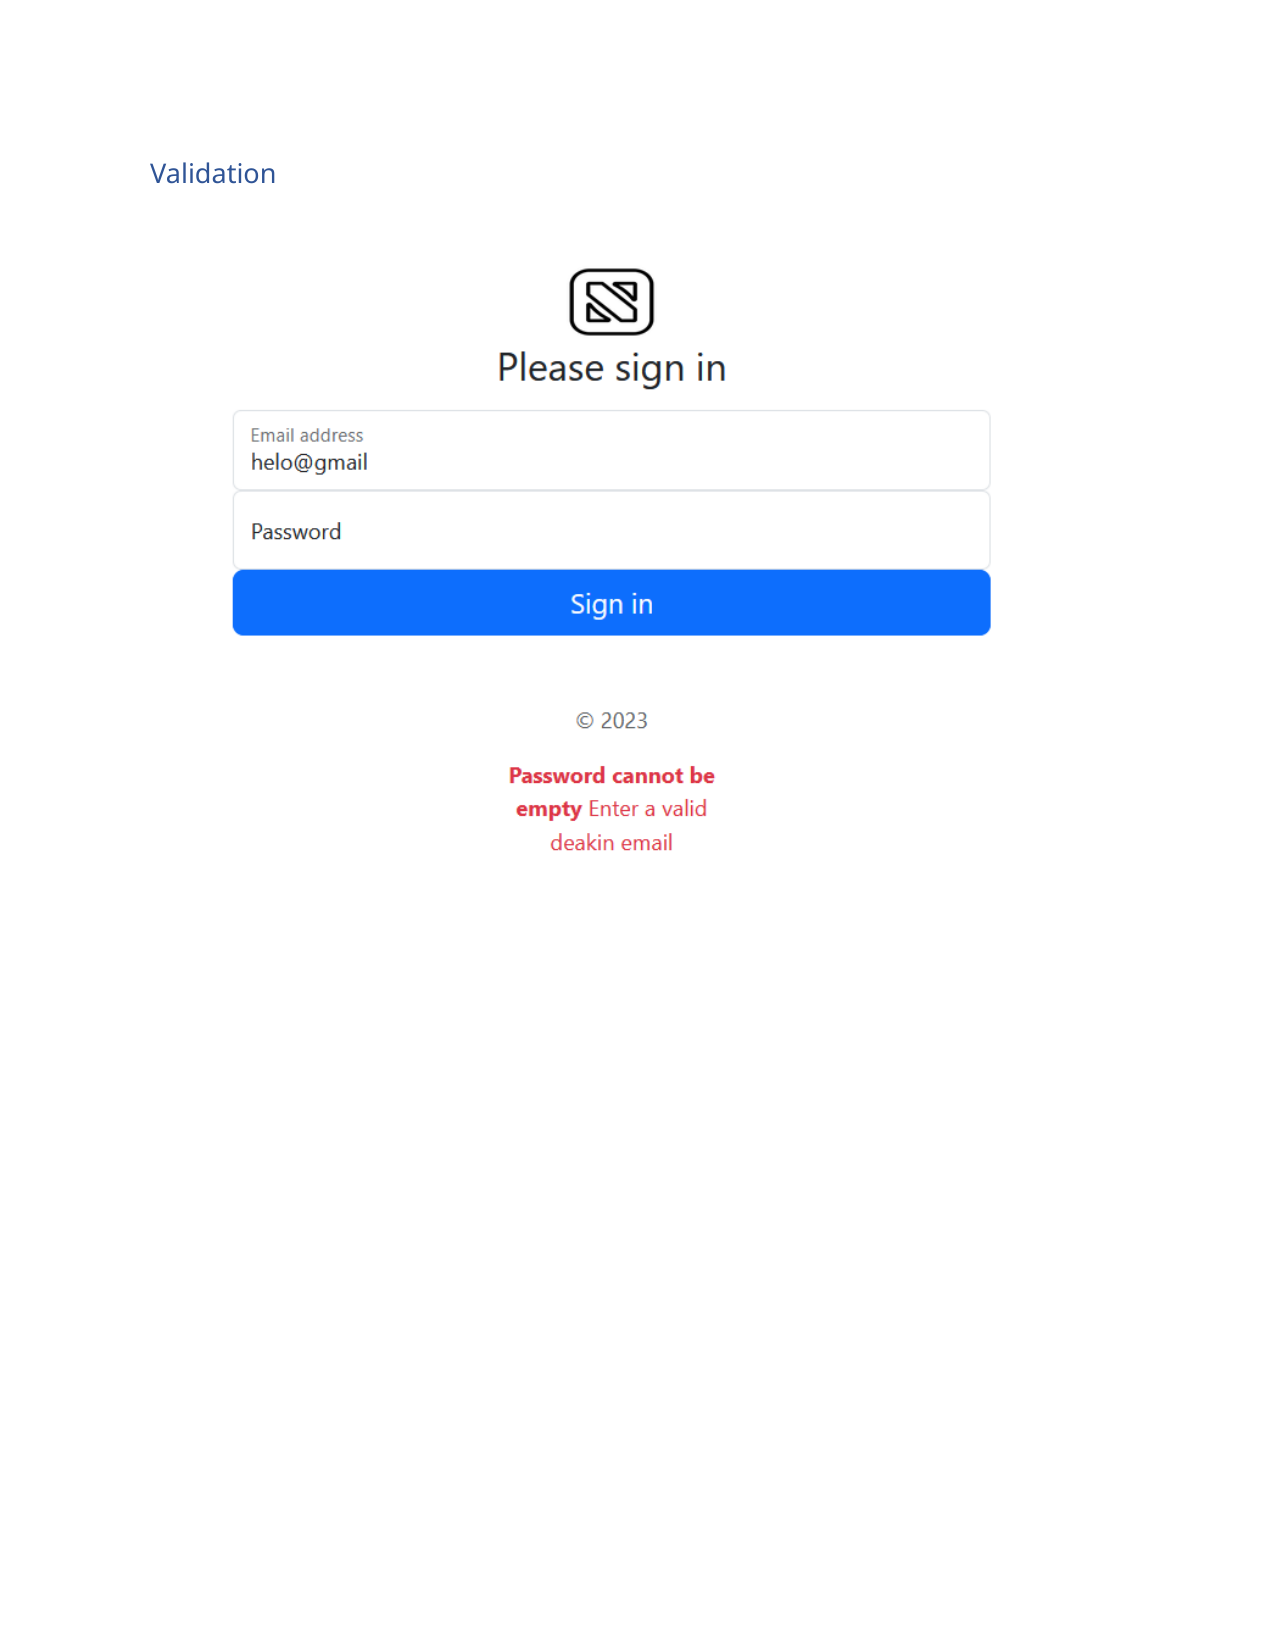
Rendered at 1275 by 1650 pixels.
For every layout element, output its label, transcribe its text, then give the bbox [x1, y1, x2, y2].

subtitle Validation [150, 154, 1125, 191]
picture [150, 193, 1125, 932]
